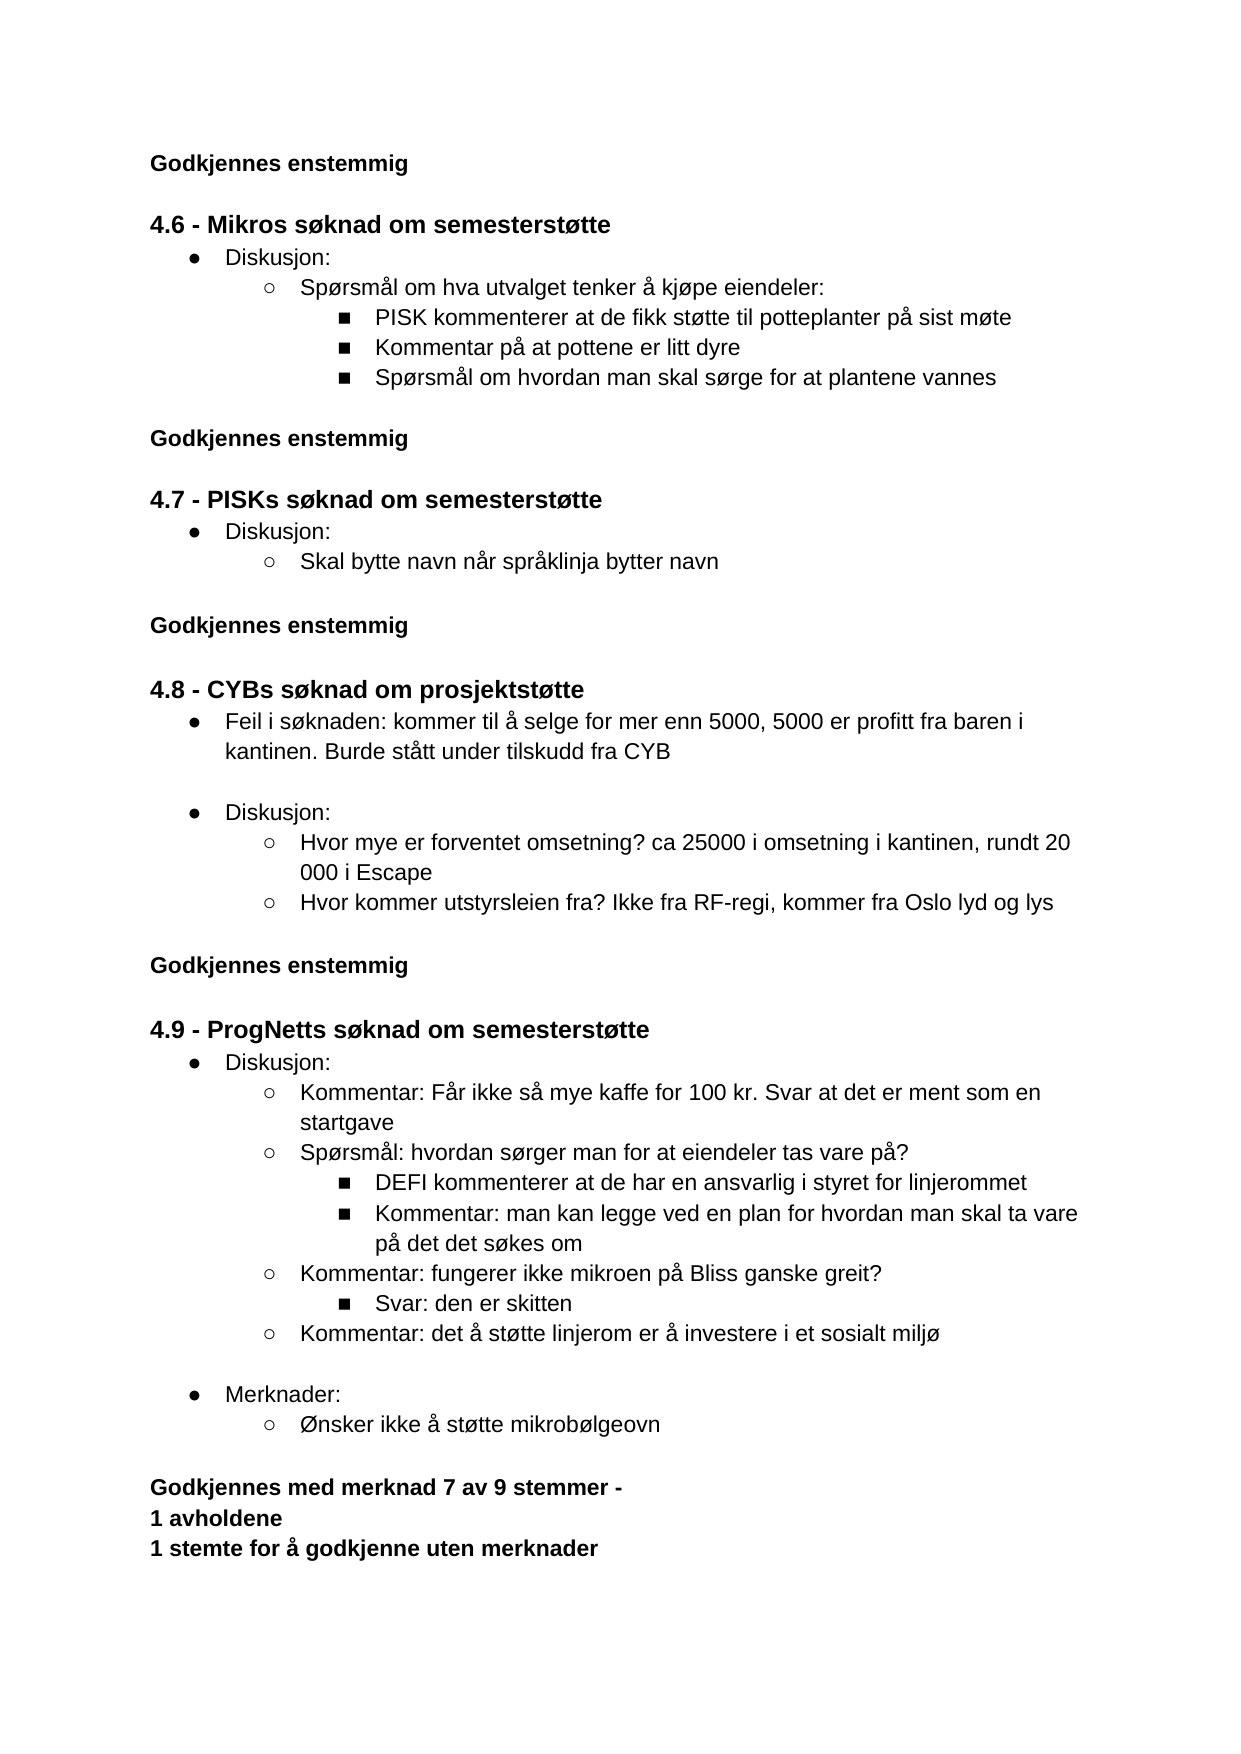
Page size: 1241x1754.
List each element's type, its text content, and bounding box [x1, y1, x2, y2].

list Spørsmål: hvordan sørger man for at eiendeler tas vare på? [262, 1139, 1090, 1166]
list Diskusjon: [187, 798, 1090, 825]
list Kommentar på at pottene er litt dyre [337, 334, 1090, 360]
list Kommentar: det å støtte linjerom er å investere i et sosialt miljø [262, 1320, 1090, 1347]
list Kommentar: fungerer ikke mikroen på Bliss ganske greit? [262, 1260, 1090, 1286]
text Godkjennes enstemmig [150, 150, 1090, 176]
text 1 stemte for å godkjenne uten merknader [150, 1535, 1090, 1561]
text Godkjennes enstemmig [150, 952, 1090, 979]
text 4.8 - CYBs søknad om prosjektstøtte [150, 675, 1090, 703]
list Kommentar: man kan legge ved en plan for hvordan man skal ta vare på det det søkes om [337, 1199, 1090, 1256]
text Godkjennes enstemmig [150, 425, 1090, 451]
list PISK kommenterer at de fikk støtte til potteplanter på sist møte [337, 304, 1090, 330]
list Feil i søknaden: kommer til å selge for mer enn 5000, 5000 er profitt fra baren i kantinen. Burde stått under tilskudd fra CYB [187, 708, 1090, 764]
list Skal bytte navn når språklinja bytter navn [262, 548, 1090, 575]
text Godkjennes med merknad 7 av 9 stemmer - [150, 1474, 1090, 1501]
list Diskusjon: [187, 518, 1090, 544]
text 4.7 - PISKs søknad om semesterstøtte [150, 485, 1090, 514]
text Godkjennes enstemmig [150, 612, 1090, 638]
list Hvor mye er forventet omsetning? ca 25000 i omsetning i kantinen, rundt 20 000 i Escape [262, 829, 1090, 885]
list Merknader: [187, 1381, 1090, 1407]
list Spørsmål om hvordan man skal sørge for at plantene vannes [337, 364, 1090, 391]
list Ønsker ikke å støtte mikrobølgeovn [262, 1411, 1090, 1437]
list Spørsmål om hva utvalget tenker å kjøpe eiendeler: [262, 274, 1090, 300]
list Kommentar: Får ikke så mye kaffe for 100 kr. Svar at det er ment som en startgave [262, 1079, 1090, 1135]
list DEFI kommenterer at de har en ansvarlig i styret for linjerommet [337, 1169, 1090, 1196]
list Hvor kommer utstyrsleien fra? Ikke fra RF-regi, kommer fra Oslo lyd og lys [262, 889, 1090, 915]
text 1 avholdene [150, 1504, 1090, 1531]
text 4.9 - ProgNetts søknad om semesterstøtte [150, 1016, 1090, 1044]
text 4.6 - Mikros søknad om semesterstøtte [150, 210, 1090, 239]
list Diskusjon: [187, 243, 1090, 270]
list Svar: den er skitten [337, 1290, 1090, 1317]
list Diskusjon: [187, 1048, 1090, 1075]
